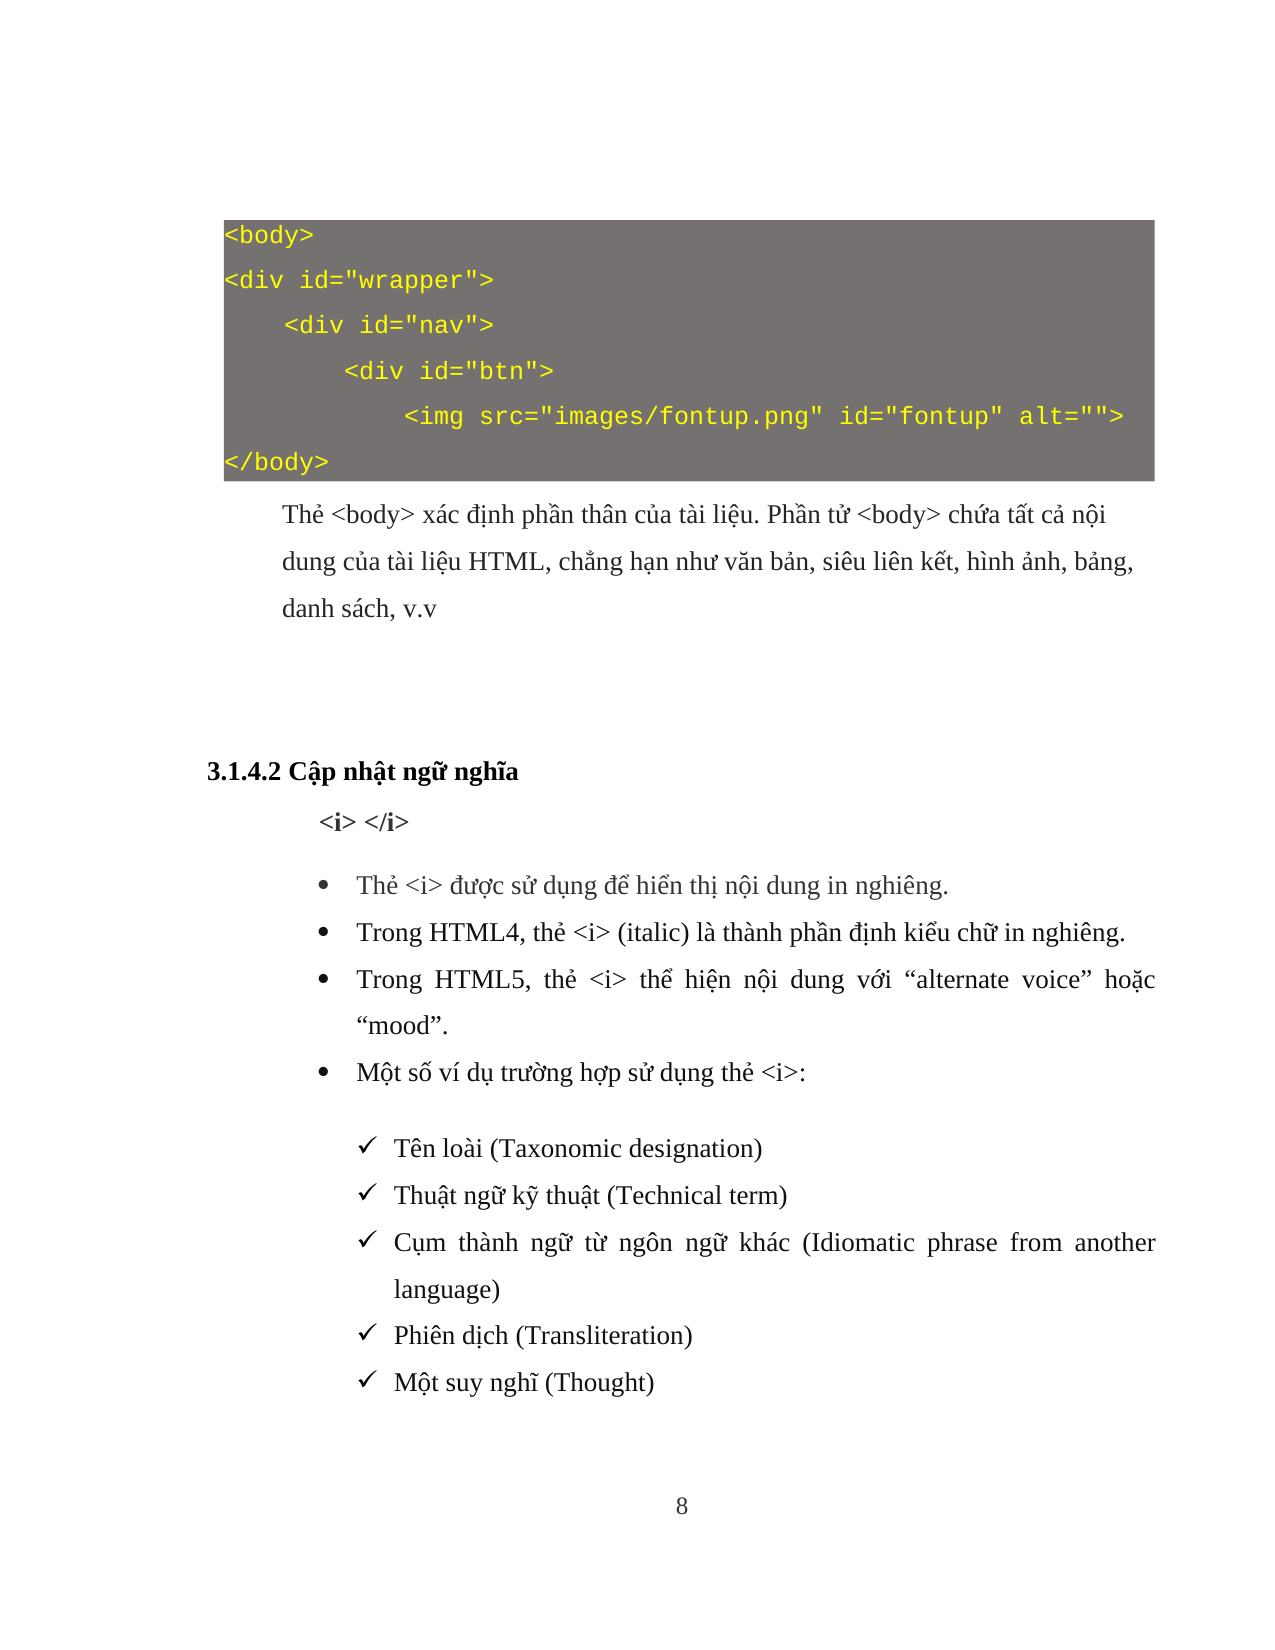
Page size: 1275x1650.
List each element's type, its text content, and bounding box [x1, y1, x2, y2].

text <i> </i> [243, 806, 1157, 837]
list Trong HTML4, thẻ <i> (italic) là thành phần định kiểu chữ in nghiêng. [318, 916, 1157, 947]
list Một số ví dụ trường hợp sử dụng thẻ <i>: [318, 1056, 1157, 1087]
list Phiên dịch (Transliteration) [356, 1319, 1157, 1351]
text 3.1.4.2 Cập nhật ngữ nghĩa [207, 755, 1157, 787]
list Một suy nghĩ (Thought) [356, 1366, 1157, 1397]
text Thẻ <body> xác định phần thân của tài liệu. Phần tử <body> chứa tất cả nội dung của tài liệu HTML, chẳng hạn như văn bản, siêu liên kết, hình ảnh, bảng, danh sách, v.v [282, 207, 1157, 623]
list Cụm thành ngữ từ ngôn ngữ khác (Idiomatic phrase from another language) [356, 1226, 1157, 1304]
list Thẻ <i> được sử dụng để hiển thị nội dung in nghiêng. [318, 869, 1157, 900]
list Trong HTML5, thẻ <i> thể hiện nội dung với “alternate voice” hoặc “mood”. [318, 963, 1157, 1041]
list Thuật ngữ kỹ thuật (Technical term) [356, 1179, 1157, 1210]
list Tên loài (Taxonomic designation) [356, 1132, 1157, 1163]
